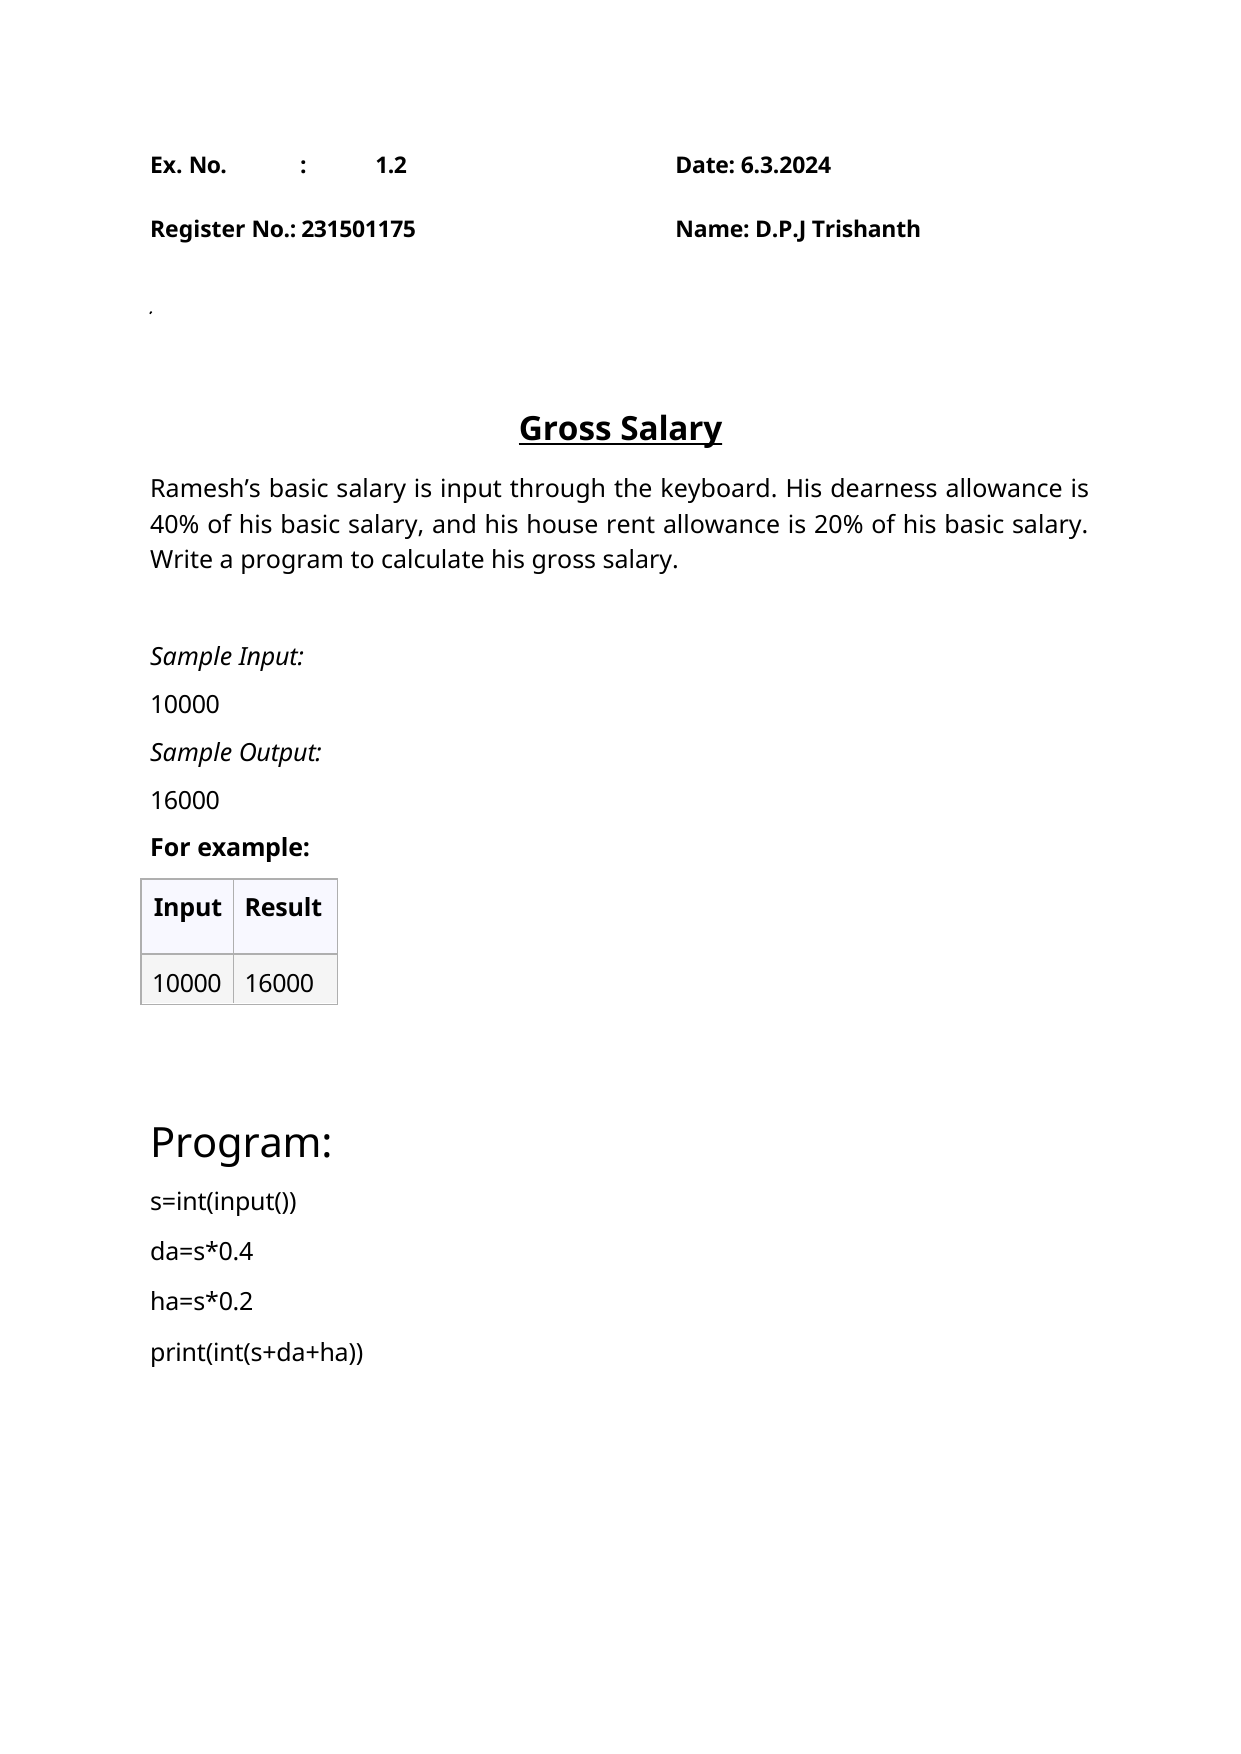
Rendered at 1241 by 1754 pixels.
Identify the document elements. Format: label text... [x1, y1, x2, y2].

text s=int(input()) da=s*0.4 ha=s*0.2 [150, 1183, 331, 1318]
table_header Result [234, 880, 337, 953]
text Sample Input: [150, 639, 1211, 673]
text For example: [150, 830, 1211, 864]
text Register No.: 231501175 Name: D.P.J Trishanth [150, 213, 1211, 245]
table_cell 10000 [142, 955, 233, 1003]
table_header Input [142, 880, 233, 953]
text 10000 [150, 687, 1211, 721]
text Ramesh’s basic salary is input through the keyboard. His dearness allowance is 40% of his basic salary, and his house rent allowance is 20% of his basic salary. Write a program to calculate his gross salary. [150, 471, 1091, 576]
text 16000 [150, 782, 1211, 817]
text Sample Output: [150, 734, 1211, 768]
text print(int(s+da+ha)) [150, 1334, 1211, 1369]
text Ex. No. : 1.2 Date: 6.3.2024 [150, 149, 1211, 180]
subtitle Program: [150, 1113, 1211, 1169]
table_cell 16000 [234, 955, 337, 1003]
subtitle Gross Salary [129, 405, 1112, 450]
